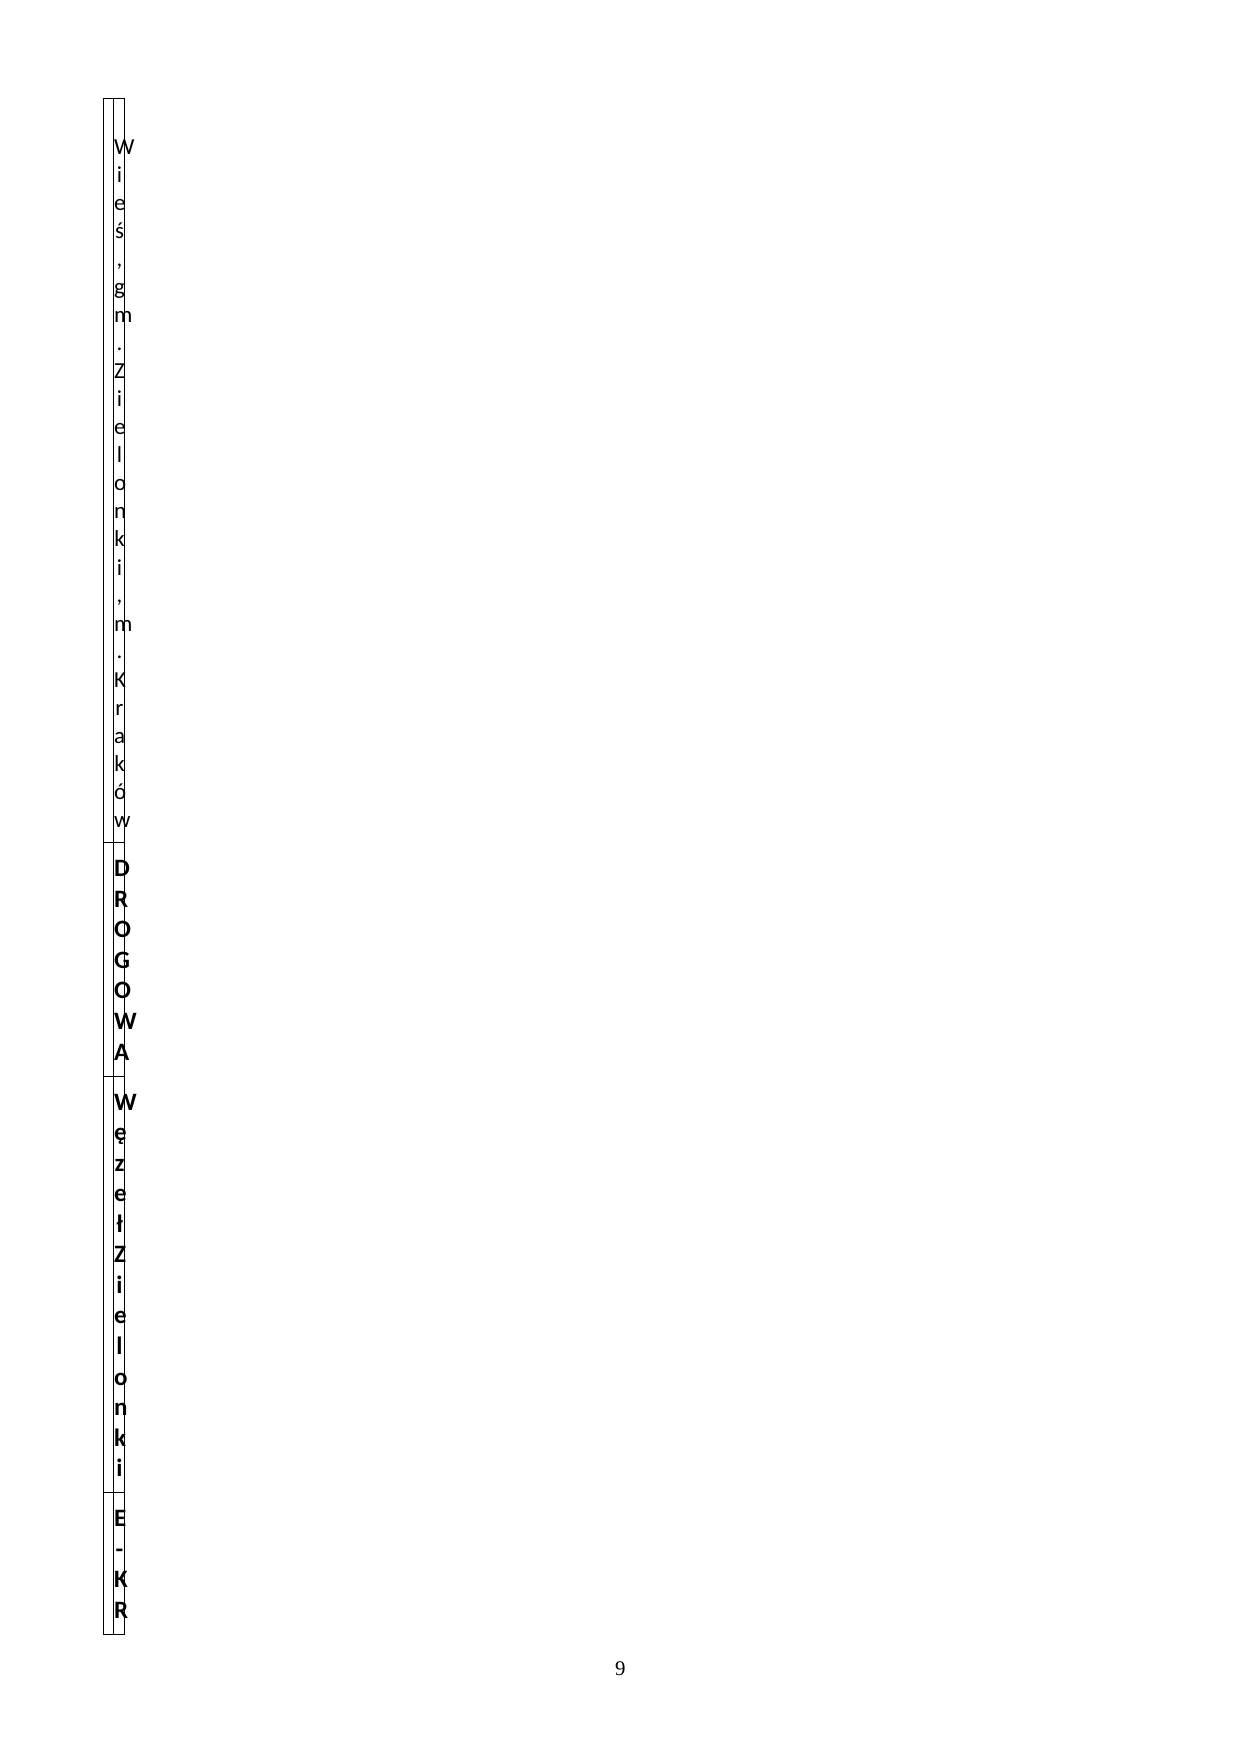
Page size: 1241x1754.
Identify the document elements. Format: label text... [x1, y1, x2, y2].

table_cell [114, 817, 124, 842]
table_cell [104, 99, 113, 842]
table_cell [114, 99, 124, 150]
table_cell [114, 1493, 124, 1634]
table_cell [114, 140, 124, 824]
